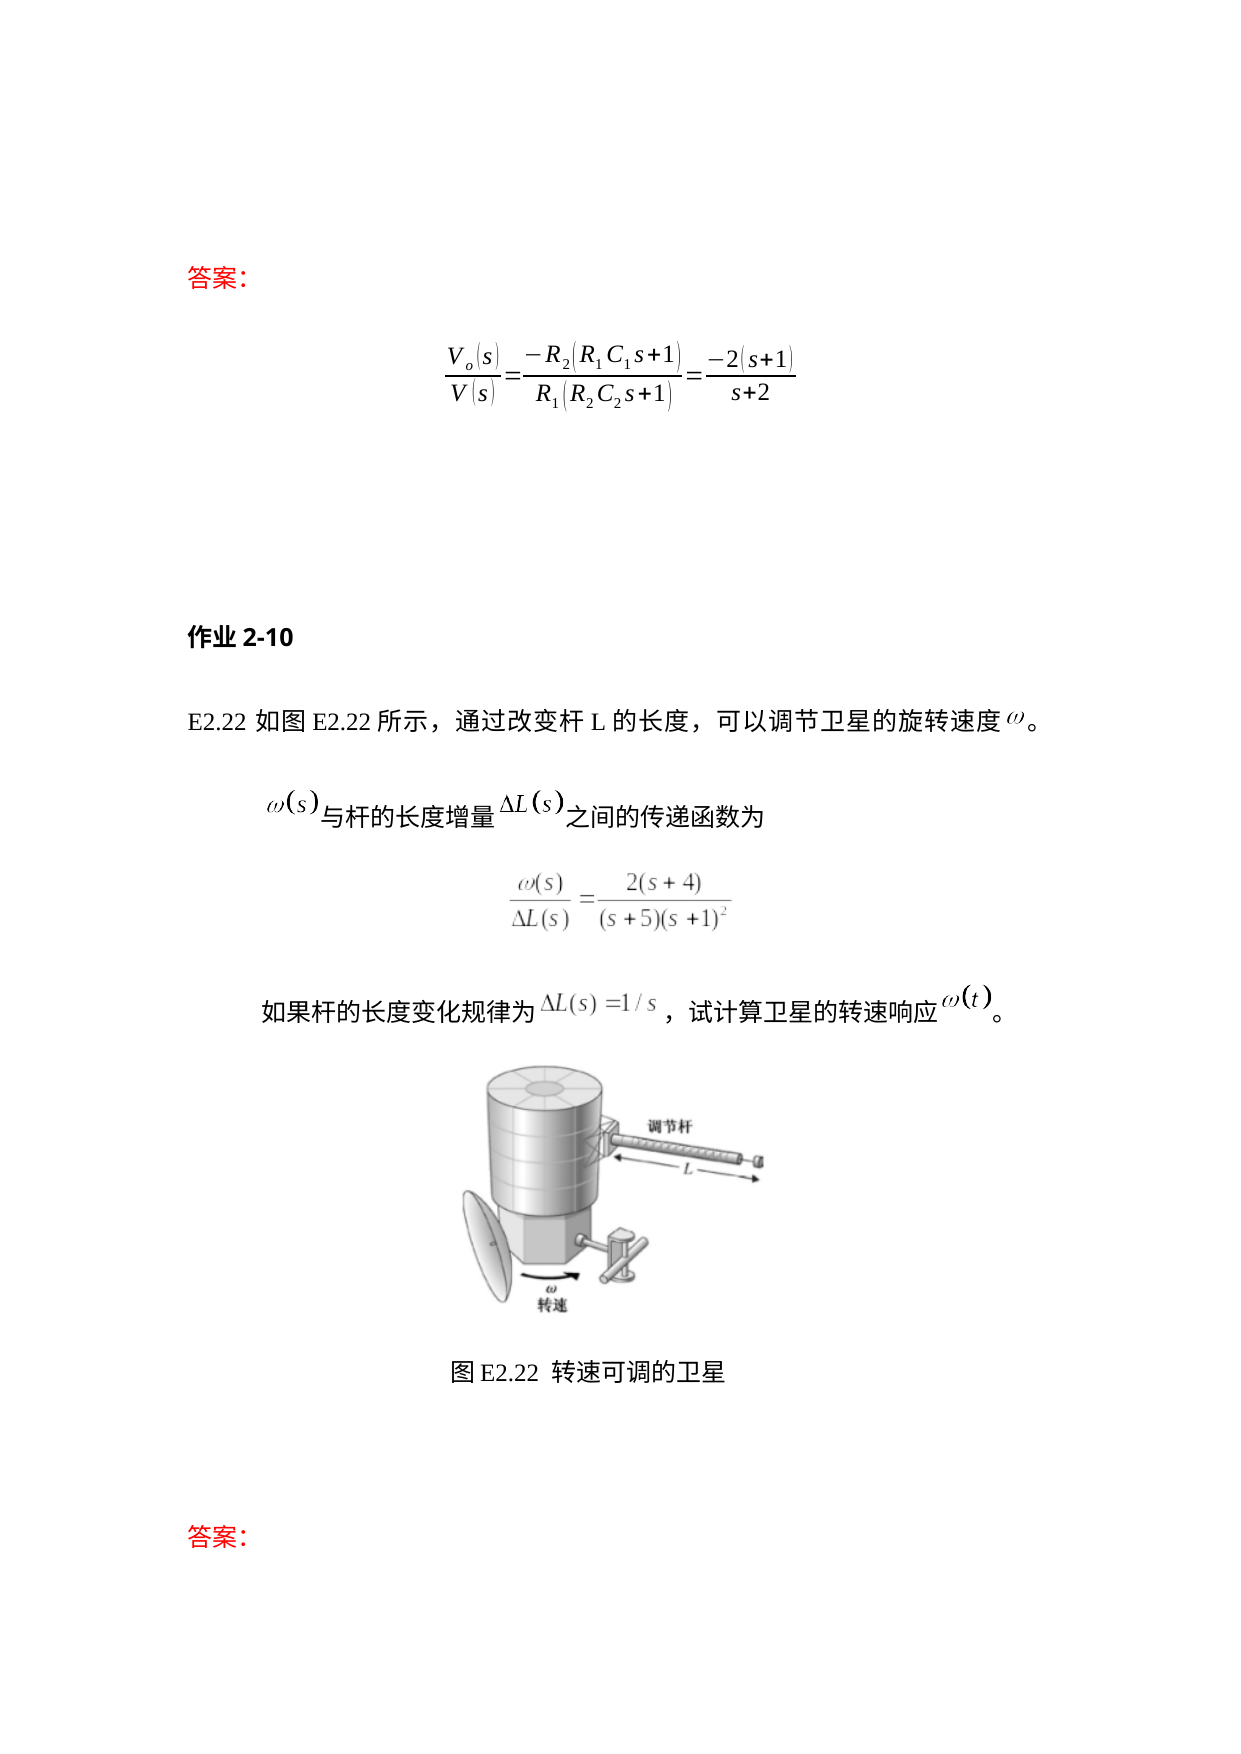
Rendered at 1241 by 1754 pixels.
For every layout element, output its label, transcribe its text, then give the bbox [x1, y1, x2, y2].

text 作业2-10 [187, 603, 1053, 668]
text 如果杆的长度变化规律为，试计算卫星的转速响应。 [261, 979, 1053, 1044]
text 答案： [187, 244, 1053, 309]
text 答案： [187, 1503, 1053, 1568]
picture [458, 1062, 782, 1315]
text 图E2.22 转速可调的卫星 [406, 1338, 1053, 1403]
text E2.22 如图E2.22所示，通过改变杆L的长度，可以调节卫星的旋转速度。与杆的长度增量之间的传递函数为 [187, 687, 1053, 849]
